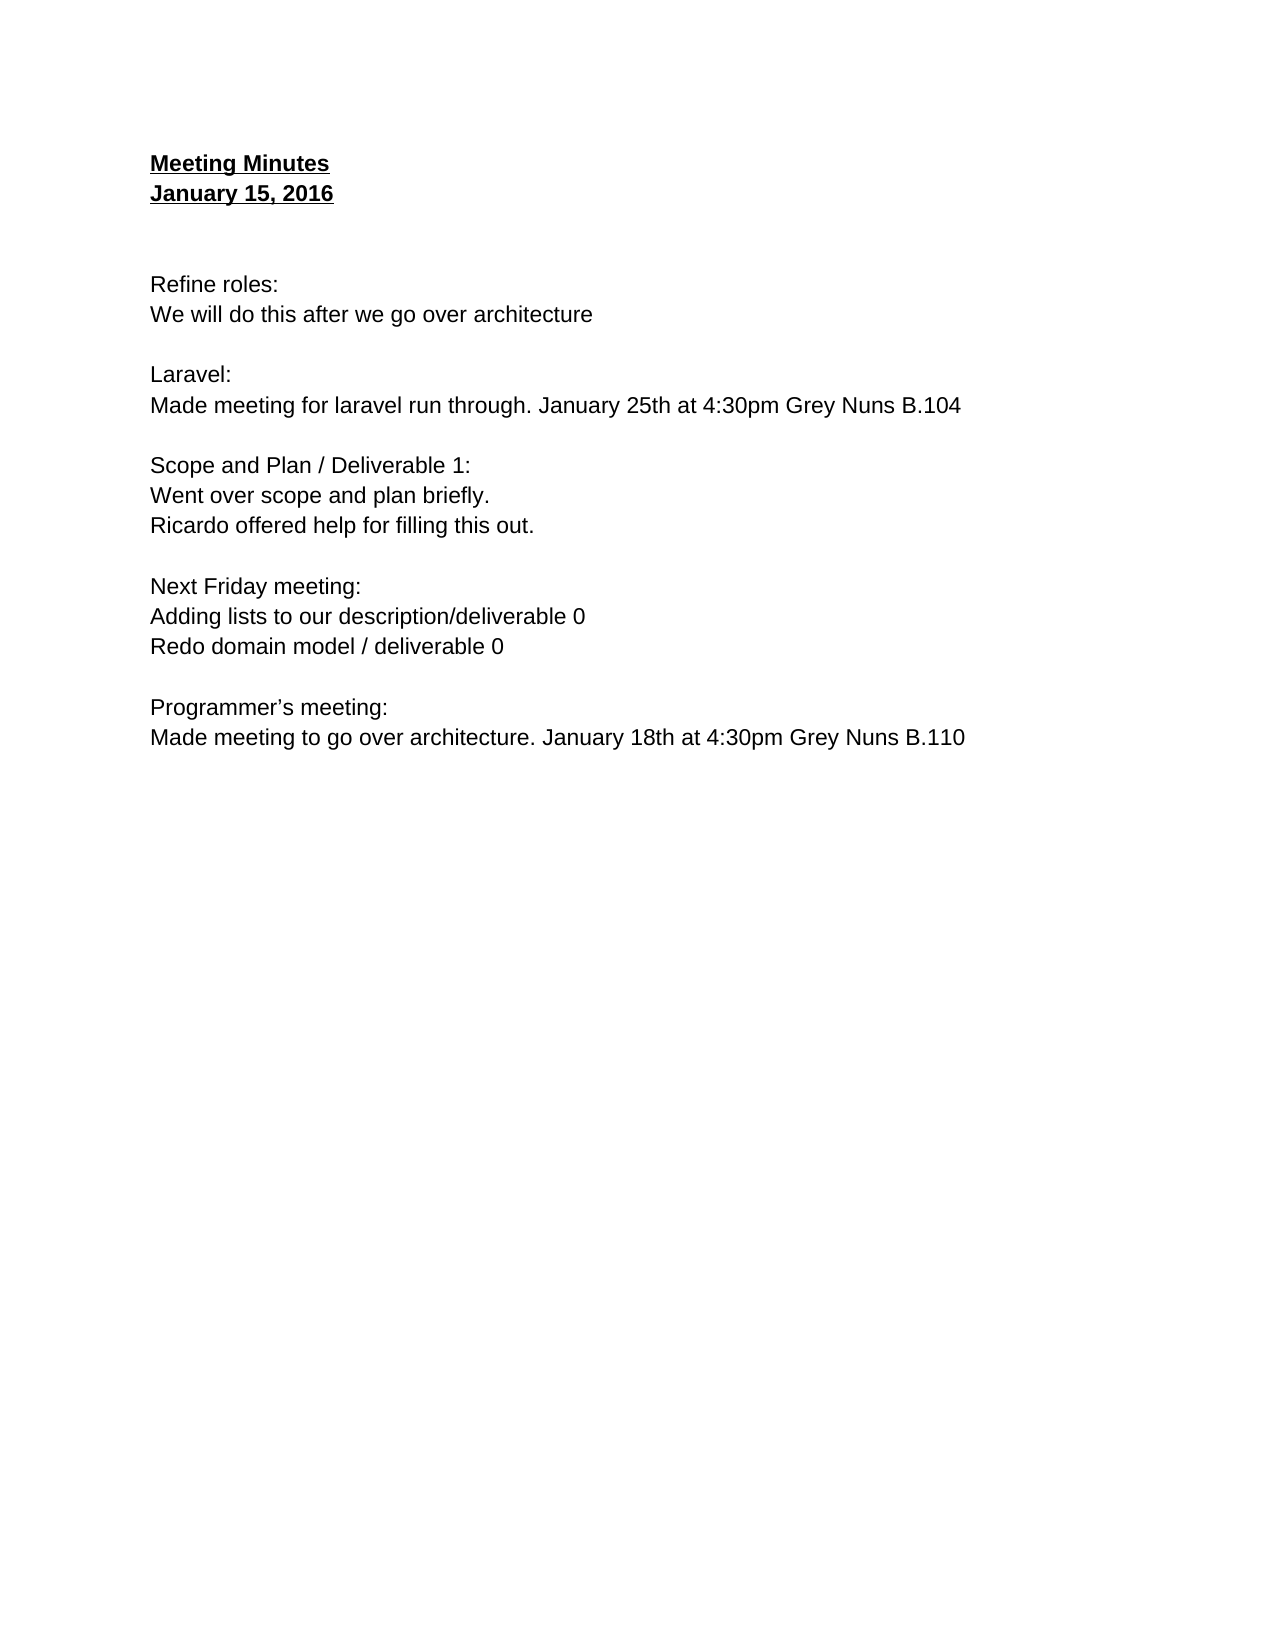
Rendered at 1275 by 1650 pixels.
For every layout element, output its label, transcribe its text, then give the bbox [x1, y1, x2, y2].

text Made meeting to go over architecture. January 18th at 4:30pm Grey Nuns B.110 [150, 724, 1125, 750]
text Went over scope and plan briefly. [150, 482, 1125, 509]
text Made meeting for laravel run through. January 25th at 4:30pm Grey Nuns B.104 [150, 392, 1125, 418]
text Programmer’s meeting: [150, 694, 1125, 720]
text Laravel: [150, 361, 1125, 388]
text January 15, 2016 [150, 180, 1125, 207]
text We will do this after we go over architecture [150, 301, 1125, 327]
text Meeting Minutes [150, 150, 1125, 176]
text Scope and Plan / Deliverable 1: [150, 452, 1125, 478]
text Redo domain model / deliverable 0 [150, 633, 1125, 660]
text Next Friday meeting: [150, 573, 1125, 599]
text Ricardo offered help for filling this out. [150, 512, 1125, 539]
text Adding lists to our description/deliverable 0 [150, 603, 1125, 629]
text Refine roles: [150, 271, 1125, 297]
